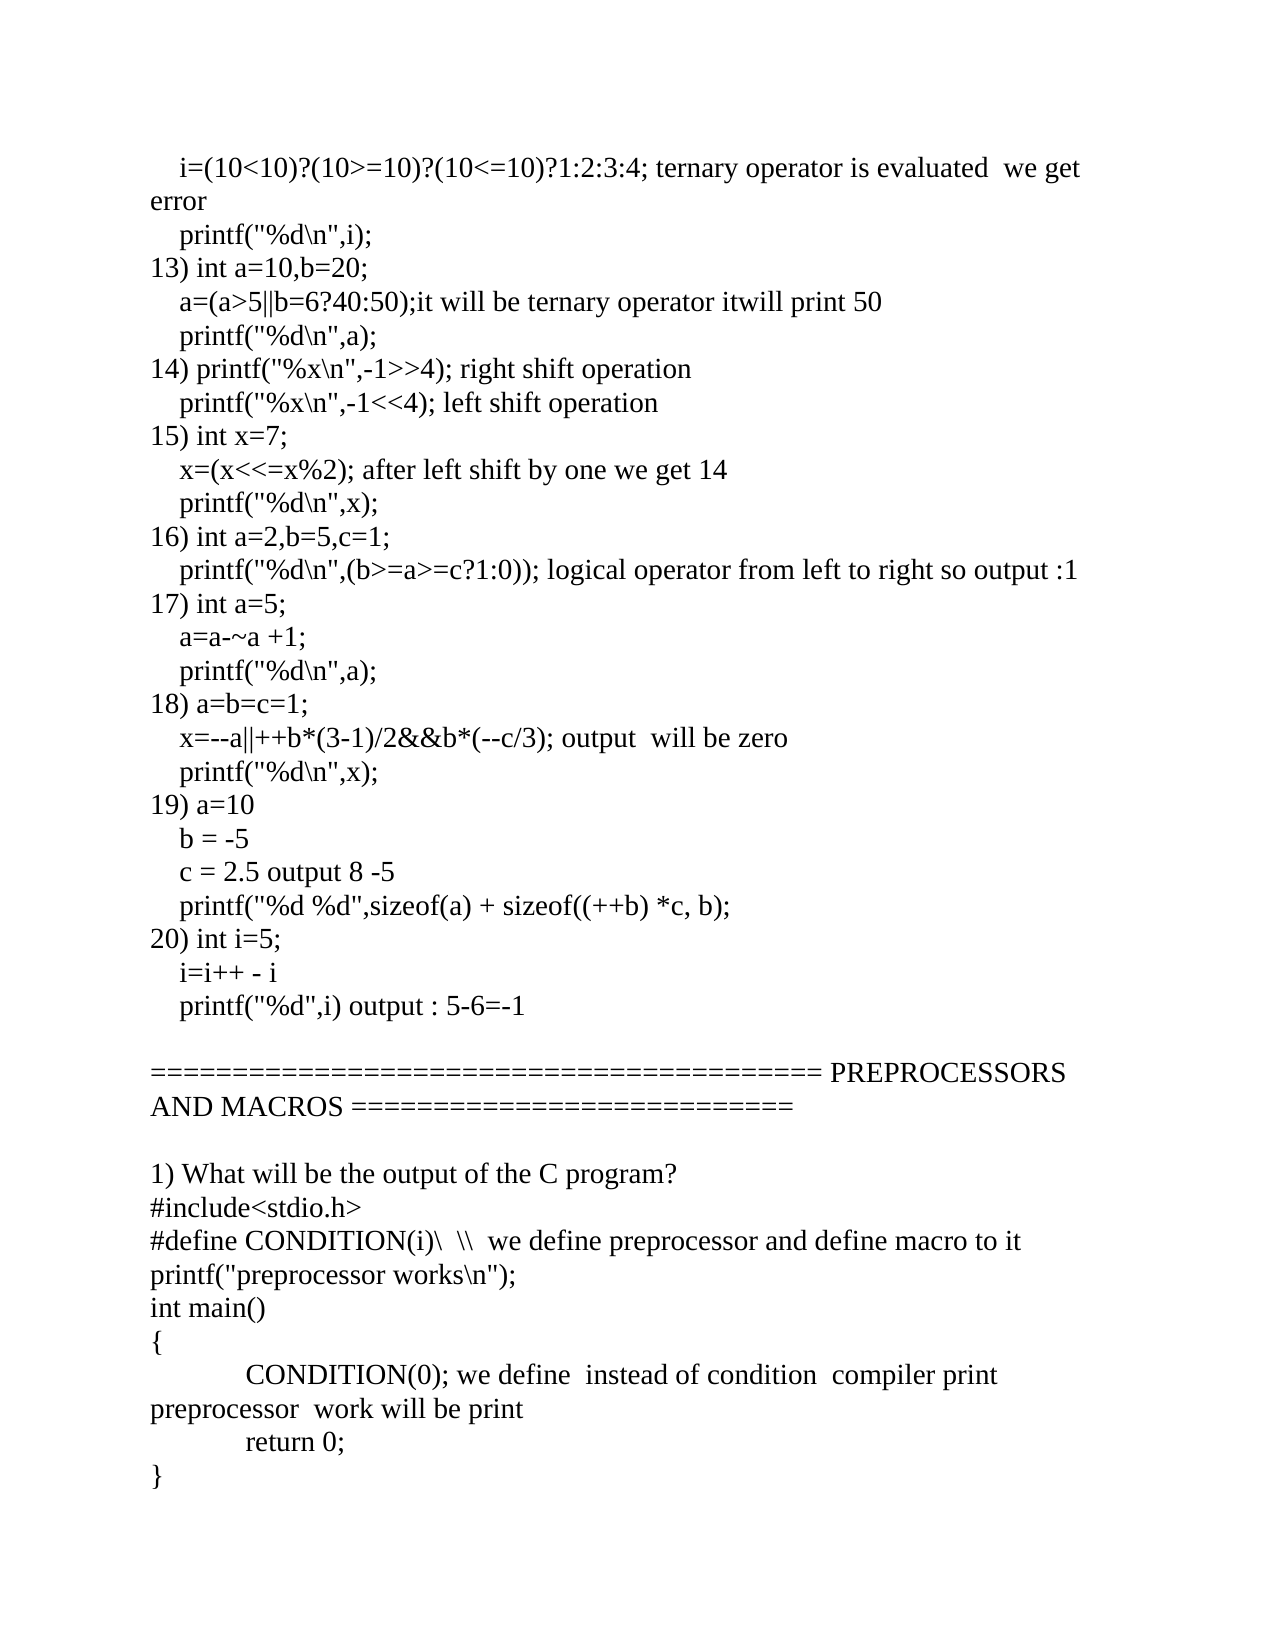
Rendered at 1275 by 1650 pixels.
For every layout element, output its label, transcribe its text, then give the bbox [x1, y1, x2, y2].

text c = 2.5 output 8 -5 [150, 854, 1125, 888]
text a=(a>5||b=6?40:50);it will be ternary operator itwill print 50 [150, 284, 1125, 318]
text 1) What will be the output of the C program? [150, 1156, 1125, 1190]
text printf("%d\n",(b>=a>=c?1:0)); logical operator from left to right so output :1 [150, 552, 1125, 586]
text printf("%d\n",x); [150, 754, 1125, 787]
text 14) printf("%x\n",-1>>4); right shift operation [150, 351, 1125, 385]
text printf("%d\n",a); [150, 653, 1125, 687]
text printf("preprocessor works\n"); [150, 1257, 1125, 1290]
text 17) int a=5; [150, 586, 1125, 619]
text printf("%d\n",x); [150, 485, 1125, 519]
text x=(x<<=x%2); after left shift by one we get 14 [150, 452, 1125, 485]
text printf("%d",i) output : 5-6=-1 [150, 988, 1125, 1022]
text x=--a||++b*(3-1)/2&&b*(--c/3); output will be zero [150, 720, 1125, 754]
text { [150, 1324, 1125, 1357]
text ========================================= PREPROCESSORS AND MACROS =========================== [150, 1056, 1125, 1123]
text 20) int i=5; [150, 921, 1125, 955]
text i=i++ - i [150, 955, 1125, 988]
text a=a-~a +1; [150, 619, 1125, 653]
text b = -5 [150, 821, 1125, 854]
text } [150, 1458, 1125, 1492]
text i=(10<10)?(10>=10)?(10<=10)?1:2:3:4; ternary operator is evaluated we get error [150, 150, 1125, 217]
text printf("%d\n",a); [150, 318, 1125, 351]
text CONDITION(0); we define instead of condition compiler print preprocessor work will be print [150, 1357, 1125, 1424]
text printf("%x\n",-1<<4); left shift operation [150, 385, 1125, 418]
text printf("%d\n",i); [150, 217, 1125, 251]
text 16) int a=2,b=5,c=1; [150, 519, 1125, 552]
text 19) a=10 [150, 787, 1125, 821]
text 18) a=b=c=1; [150, 687, 1125, 720]
text 13) int a=10,b=20; [150, 251, 1125, 284]
text #define CONDITION(i)\ \\ we define preprocessor and define macro to it [150, 1223, 1125, 1257]
text return 0; [150, 1424, 1125, 1458]
text printf("%d %d",sizeof(a) + sizeof((++b) *c, b); [150, 888, 1125, 921]
text #include<stdio.h> [150, 1190, 1125, 1223]
text 15) int x=7; [150, 418, 1125, 452]
text int main() [150, 1290, 1125, 1324]
